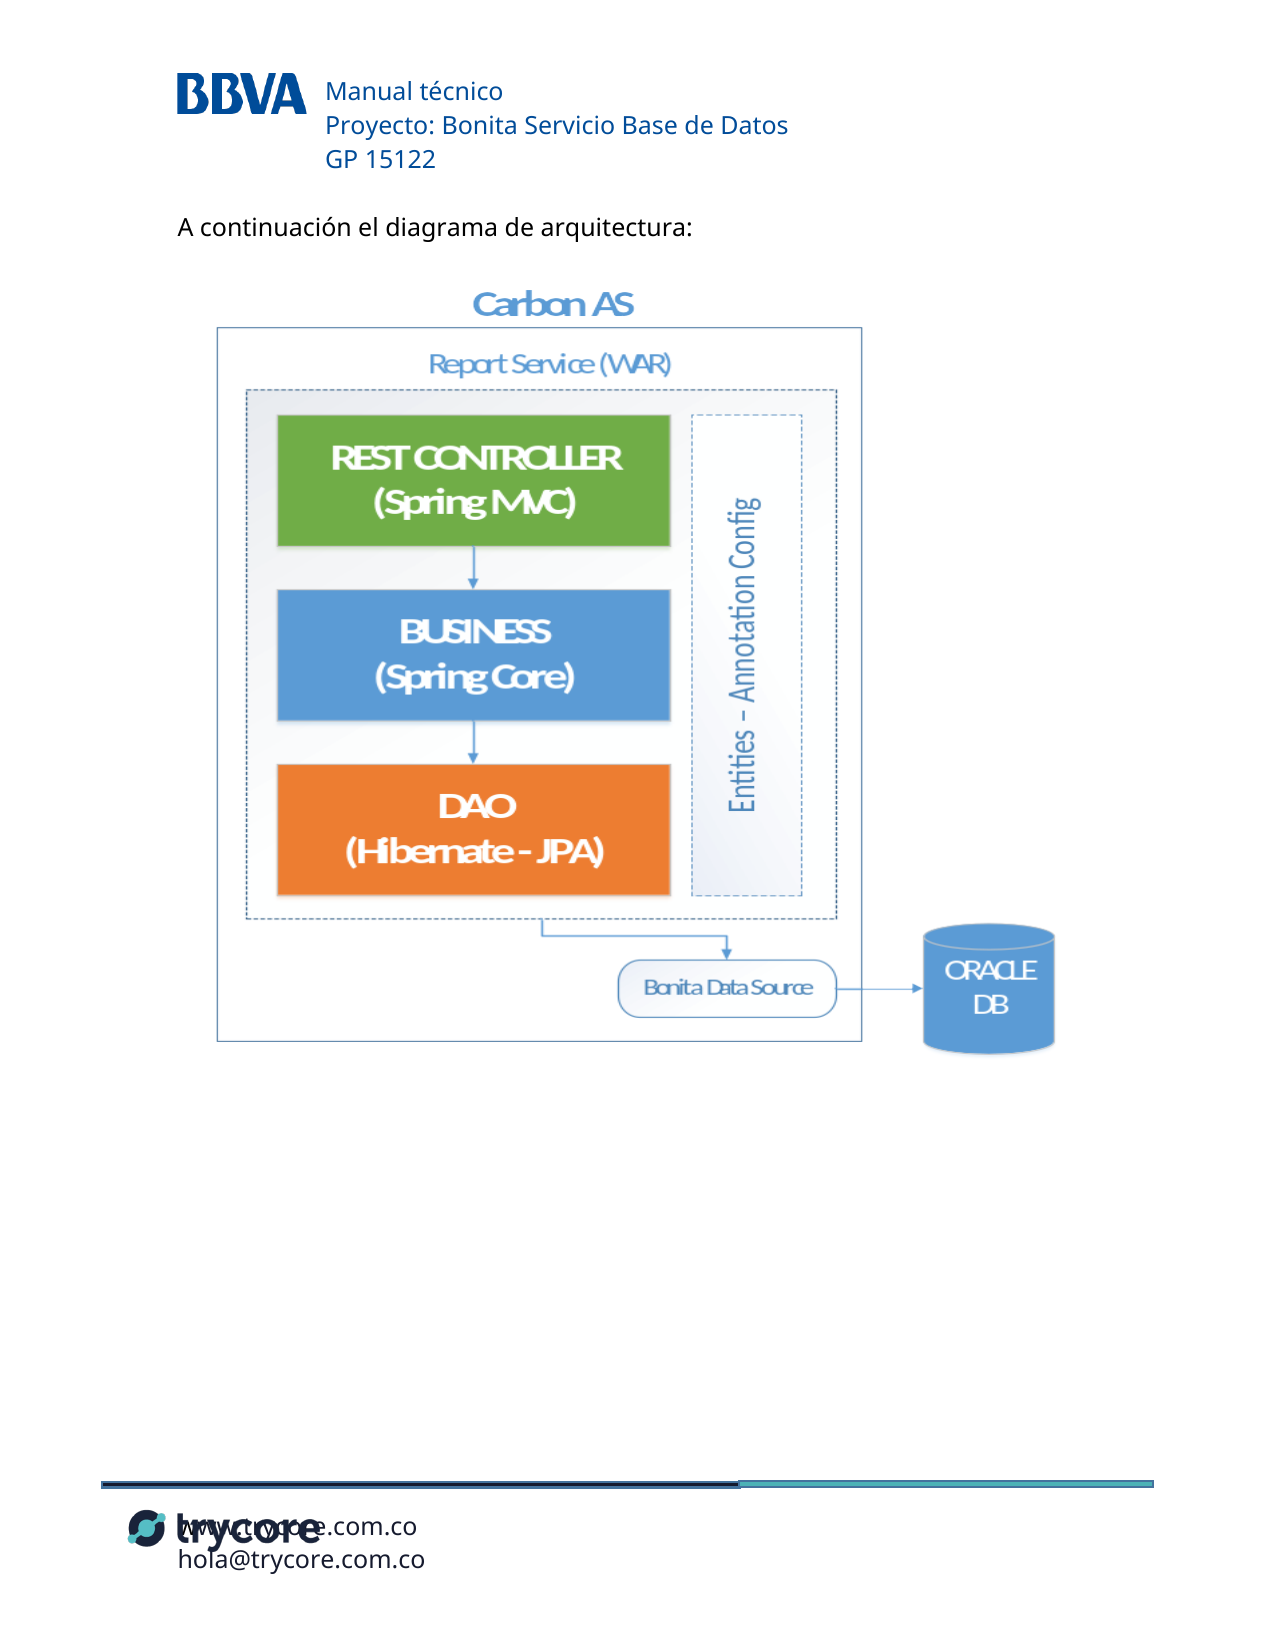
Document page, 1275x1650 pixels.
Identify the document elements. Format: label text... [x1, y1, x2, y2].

text A continuación el diagrama de arquitectura: [177, 210, 1098, 244]
picture [177, 73, 307, 114]
picture [120, 1500, 321, 1554]
